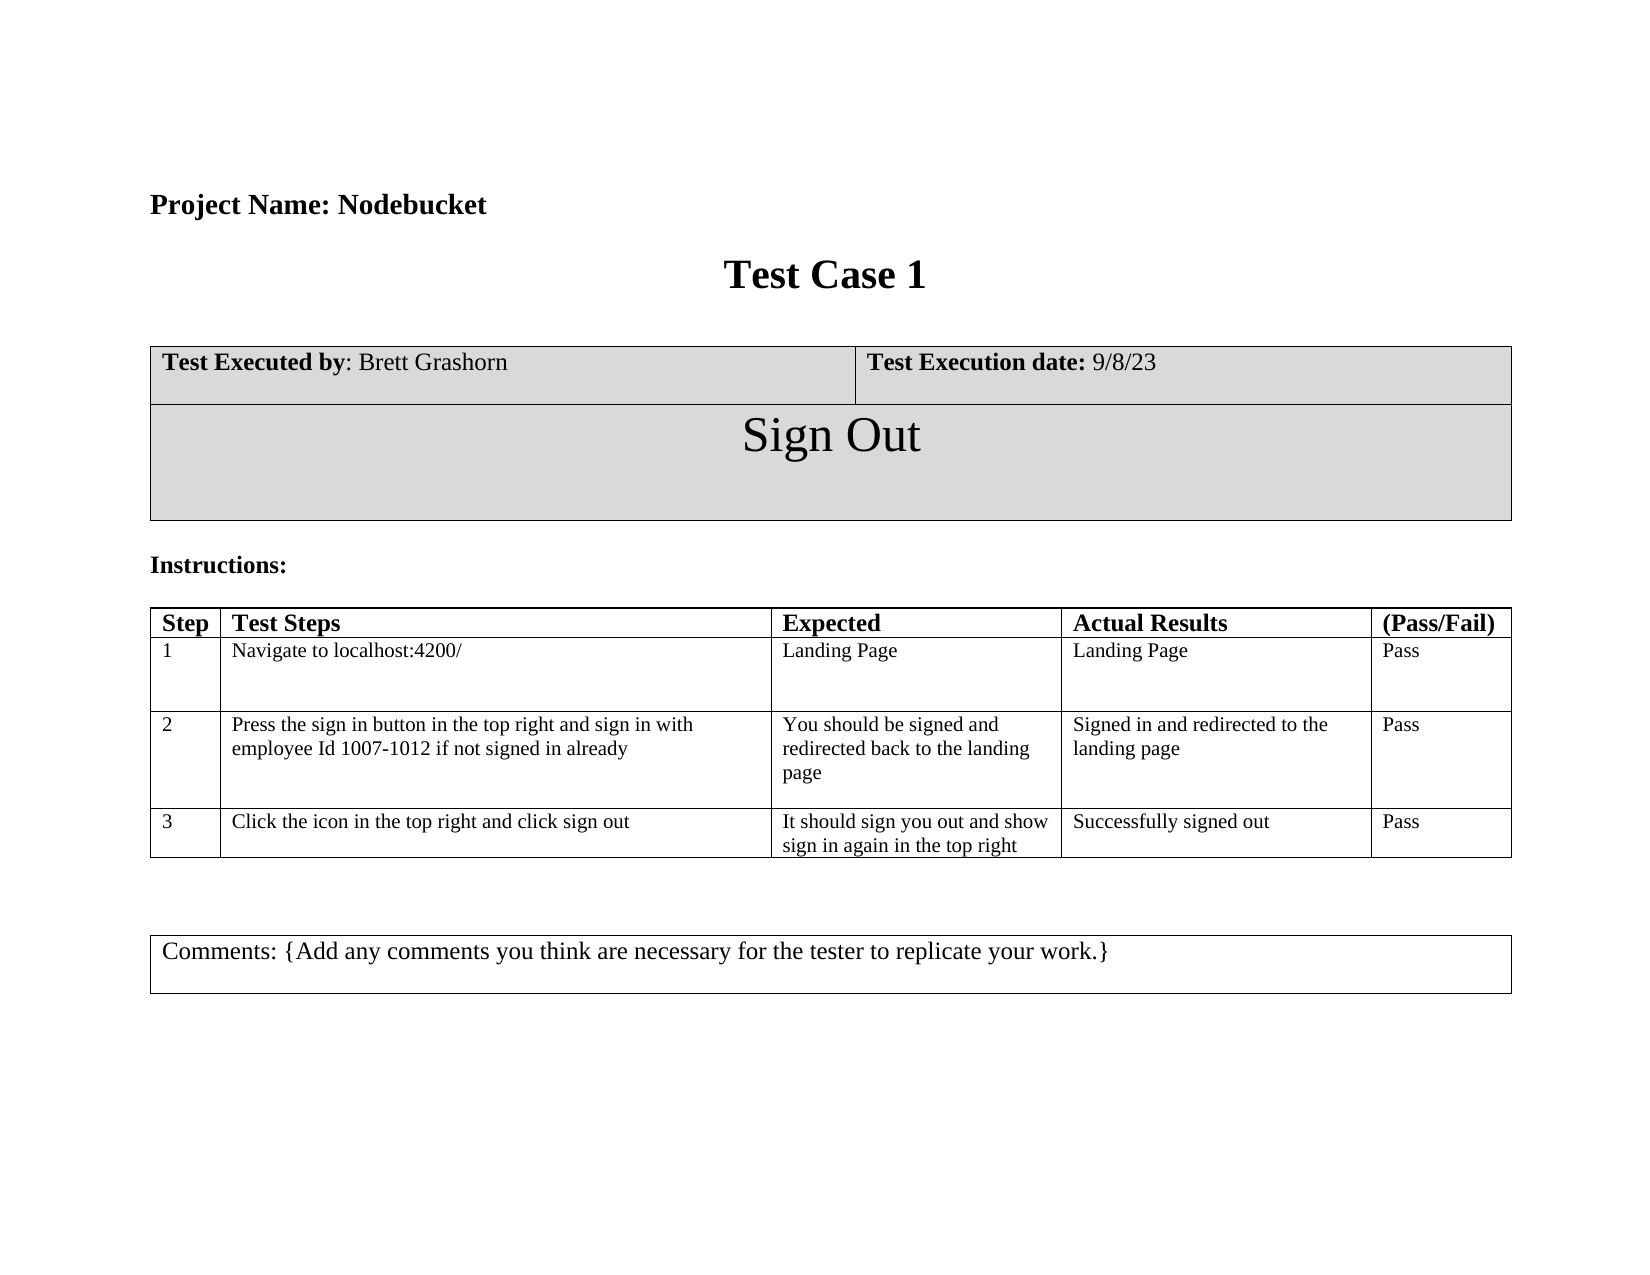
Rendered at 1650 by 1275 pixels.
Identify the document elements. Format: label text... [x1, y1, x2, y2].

table_cell Signed in and redirected to the landing page [1062, 712, 1371, 808]
table_cell Landing Page [1062, 638, 1371, 711]
table_cell Pass [1372, 712, 1511, 808]
table_cell Sign Out [151, 405, 1511, 520]
text Instructions: [150, 550, 1500, 579]
table_cell Press the sign in button in the top right and sign in with employee Id 1007-1012 if not signed in already [221, 712, 771, 808]
table_cell Successfully signed out [1062, 809, 1371, 857]
table_header Step [151, 609, 220, 637]
table_header Expected [772, 609, 1061, 637]
table_cell Landing Page [772, 638, 1061, 711]
table_cell Pass [1372, 809, 1511, 857]
table_cell It should sign you out and show sign in again in the top right [772, 809, 1061, 857]
table_cell Click the icon in the top right and click sign out [221, 809, 771, 857]
table_header Test Execution date: 9/8/23 [856, 347, 1511, 404]
table_header Comments: {Add any comments you think are necessary for the tester to replicate your work.} [151, 936, 1511, 993]
table_header Test Executed by: Brett Grashorn [151, 347, 855, 404]
table_header Test Steps [221, 609, 771, 637]
table_cell You should be signed and redirected back to the landing page [772, 712, 1061, 808]
table_cell Pass [1372, 638, 1511, 711]
text Project Name: Nodebucket [150, 187, 1500, 221]
table_cell 2 [151, 712, 220, 808]
text Test Case 1 [150, 250, 1500, 298]
table_header Actual Results [1062, 609, 1371, 637]
table_header (Pass/Fail) [1372, 609, 1511, 637]
table_cell Navigate to localhost:4200/ [221, 638, 771, 711]
table_cell 1 [151, 638, 220, 711]
table_cell 3 [151, 809, 220, 857]
